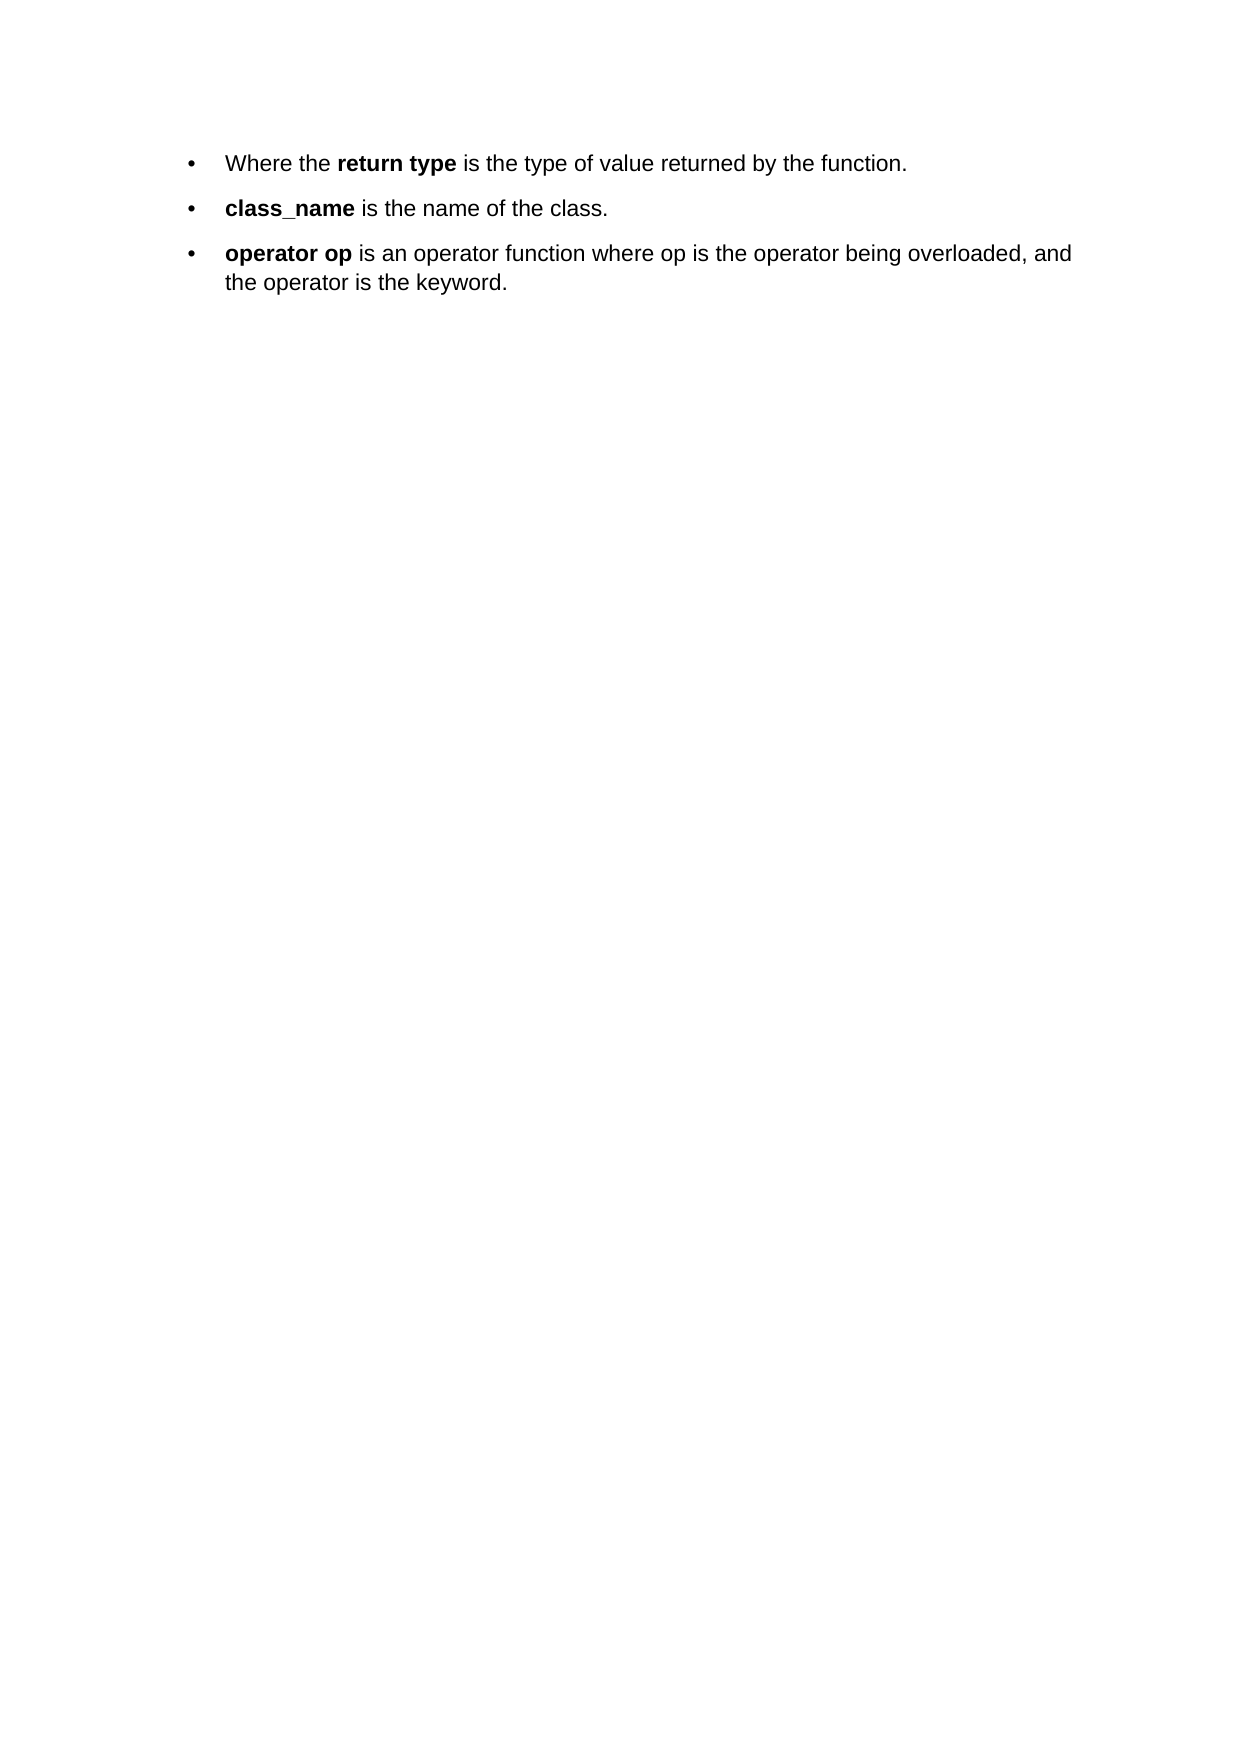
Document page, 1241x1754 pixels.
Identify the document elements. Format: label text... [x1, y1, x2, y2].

list operator op is an operator function where op is the operator being overloaded, and the operator is the keyword. [187, 240, 1090, 295]
list Where the return type is the type of value returned by the function. [187, 150, 1090, 176]
list class_name is the name of the class. [187, 195, 1090, 221]
